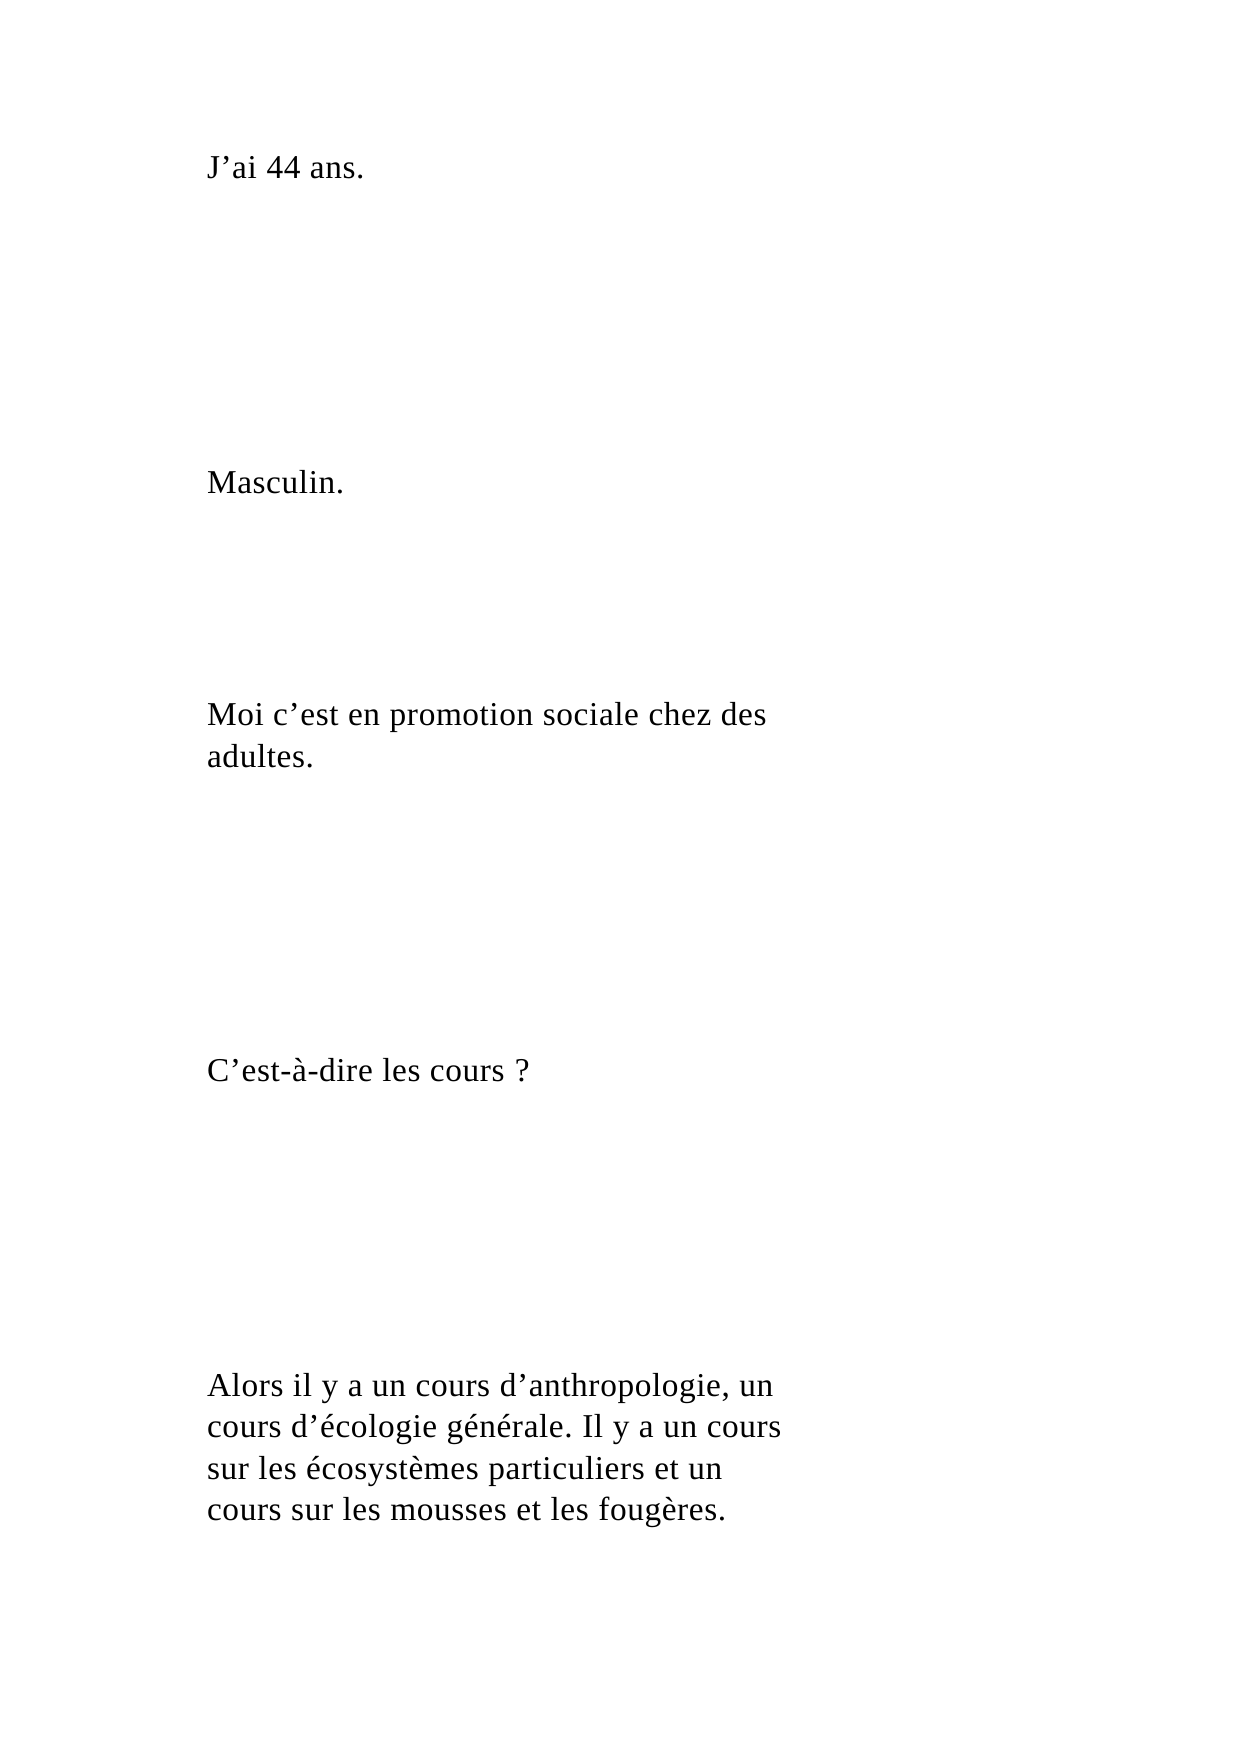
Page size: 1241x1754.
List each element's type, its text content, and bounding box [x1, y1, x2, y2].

text Alors il y a un cours d’anthropologie, un cours d’écologie générale. Il y a un cours sur les écosystèmes particuliers et un cours sur les mousses et les fougères. [207, 1365, 797, 1528]
text Moi c’est en promotion sociale chez des adultes. [207, 694, 797, 857]
text J’ai 44 ans. [207, 148, 797, 269]
text C’est-à-dire les cours ? [207, 1051, 797, 1172]
text Masculin. [207, 462, 797, 501]
